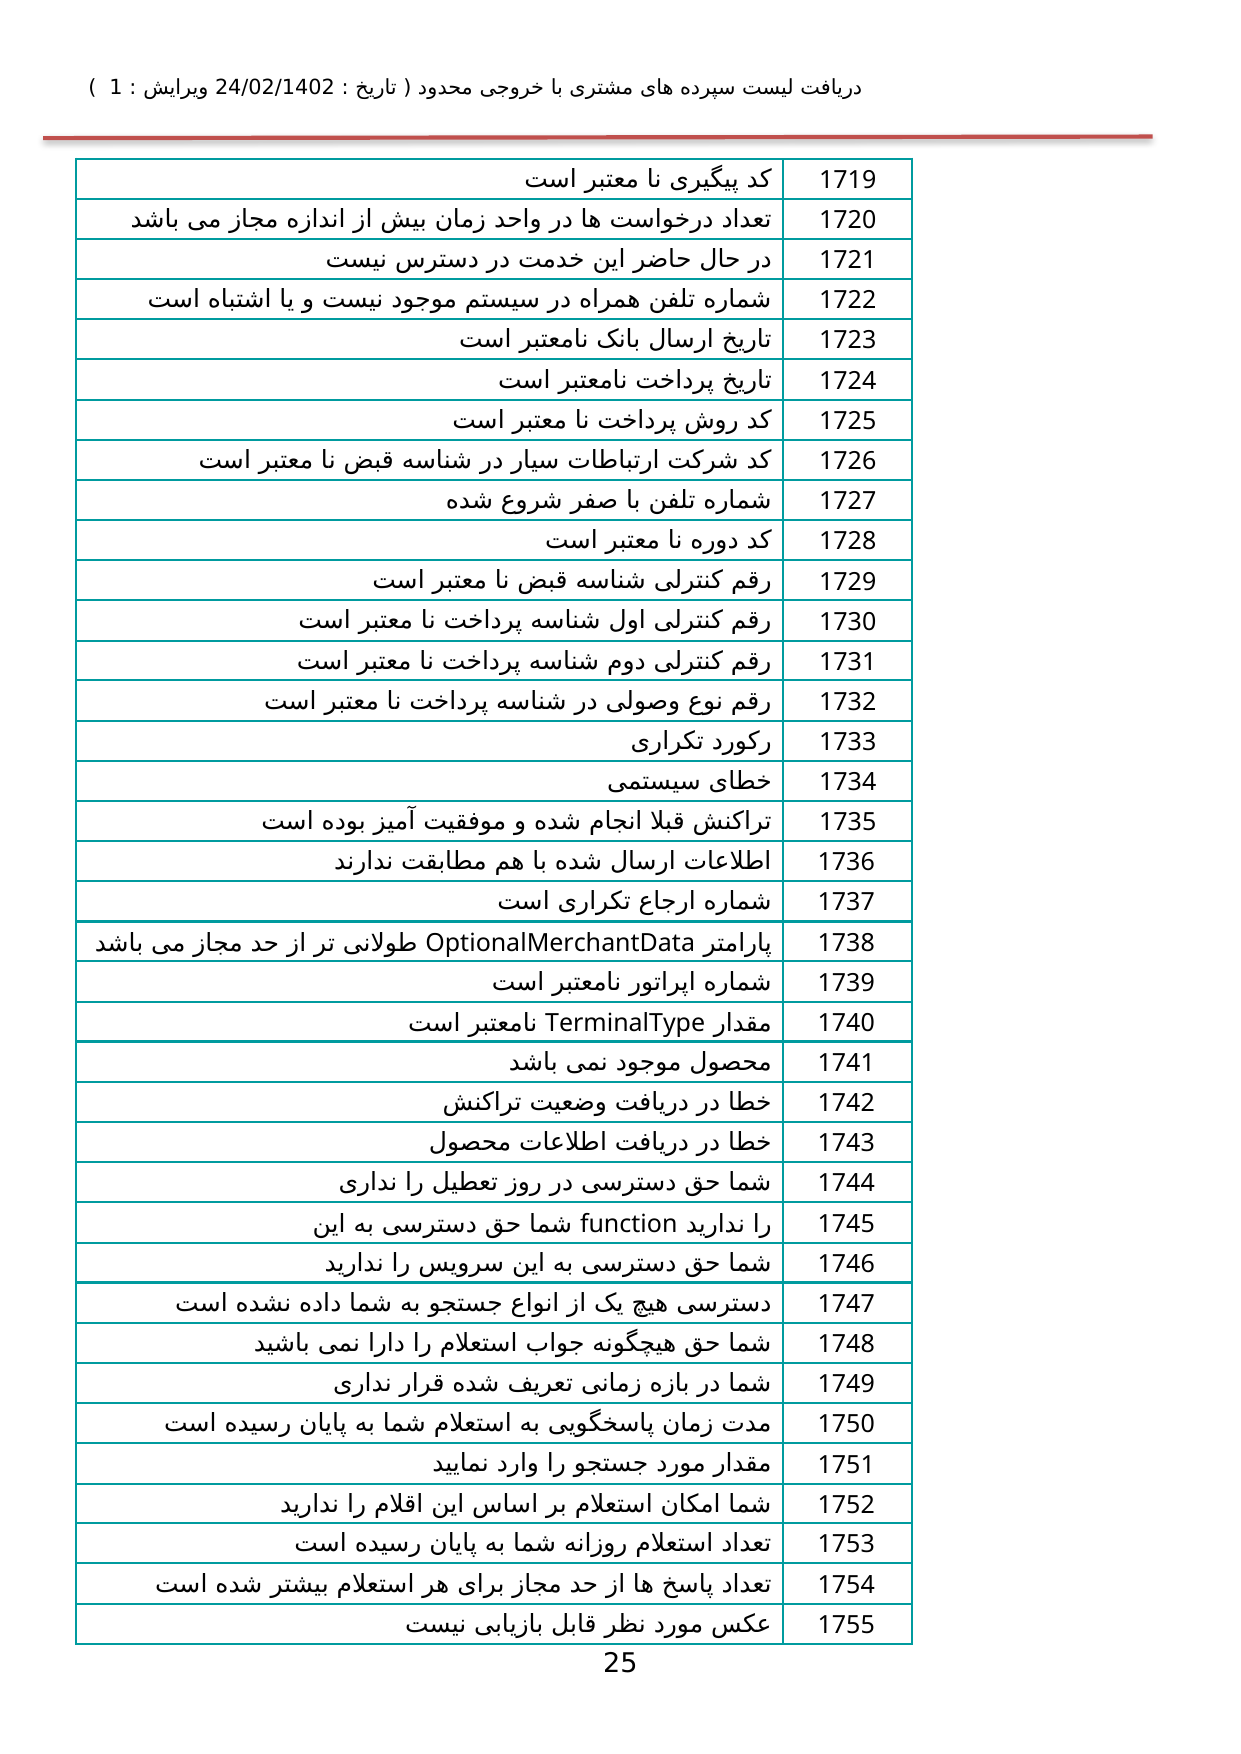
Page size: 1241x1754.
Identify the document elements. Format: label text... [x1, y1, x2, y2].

table_cell مقدار TerminalType نامعتبر است [77, 1003, 782, 1040]
table_cell 1754 [784, 1564, 911, 1603]
table_cell شماره تلفن با صفر شروع شده [77, 481, 782, 519]
table_cell 1752 [784, 1485, 911, 1522]
table_cell خطای سیستمی [77, 762, 782, 800]
table_cell رقم کنترلی اول شناسه پرداخت نا معتبر است [77, 601, 782, 639]
table_cell 1751 [784, 1444, 911, 1482]
table_cell 1737 [784, 882, 911, 920]
table_cell شما امکان استعلام بر اساس این اقلام را ندارید [77, 1485, 782, 1522]
table_cell 1736 [784, 842, 911, 880]
table_cell 1727 [784, 481, 911, 519]
table_cell 1722 [784, 280, 911, 318]
table_cell رقم کنترلی شناسه قبض نا معتبر است [77, 561, 782, 599]
table_cell 1721 [784, 240, 911, 278]
table_cell محصول موجود نمی باشد [77, 1043, 782, 1081]
table_cell شماره ارجاع تکراری است [77, 882, 782, 920]
table_cell شماره تلفن همراه در سیستم موجود نیست و یا اشتباه است [77, 280, 782, 318]
table_cell تعداد درخواست ها در واحد زمان بیش از اندازه مجاز می باشد [77, 200, 782, 238]
table_cell 1755 [784, 1605, 911, 1642]
table_cell خطا در دریافت اطلاعات محصول [77, 1123, 782, 1161]
table_cell 1725 [784, 401, 911, 438]
table_cell 1749 [784, 1364, 911, 1402]
table_cell تعداد استعلام روزانه شما به پایان رسیده است [77, 1524, 782, 1562]
table_cell مقدار مورد جستجو را وارد نمایید [77, 1444, 782, 1482]
table_cell 1740 [784, 1003, 911, 1040]
table_cell شما حق هیچگونه جواب استعلام را دارا نمی باشید [77, 1324, 782, 1362]
table_cell 1745 [784, 1203, 911, 1242]
table_cell عکس مورد نظر قابل بازیابی نیست [77, 1605, 782, 1642]
table_cell 1732 [784, 681, 911, 720]
table_cell پارامتر OptionalMerchantData طولانی تر از حد مجاز می باشد [77, 923, 782, 960]
table_cell تعداد پاسخ ها از حد مجاز برای هر استعلام بیشتر شده است [77, 1564, 782, 1603]
table_cell دسترسی هیچ یک از انواع جستجو به شما داده نشده است [77, 1284, 782, 1322]
table_cell 1731 [784, 642, 911, 679]
table_cell 1733 [784, 722, 911, 760]
table_cell تاریخ ارسال بانک نامعتبر است [77, 320, 782, 358]
table_cell کد دوره نا معتبر است [77, 521, 782, 559]
table_cell شما حق دسترسی به این سرویس را ندارید [77, 1244, 782, 1281]
table_cell 1720 [784, 200, 911, 238]
table_cell 1742 [784, 1083, 911, 1121]
table_cell شماره اپراتور نامعتبر است [77, 962, 782, 1001]
table_cell 1743 [784, 1123, 911, 1161]
table_cell 1738 [784, 923, 911, 960]
table_cell 1739 [784, 962, 911, 1001]
table_cell کد روش پرداخت نا معتبر است [77, 401, 782, 438]
table_cell تراکنش قبلا انجام شده و موفقیت آمیز بوده است [77, 802, 782, 840]
table_cell 1744 [784, 1163, 911, 1201]
table_cell 1753 [784, 1524, 911, 1562]
table_cell رقم کنترلی دوم شناسه پرداخت نا معتبر است [77, 642, 782, 679]
table_cell 1724 [784, 360, 911, 399]
table_cell 1723 [784, 320, 911, 358]
table_cell 1746 [784, 1244, 911, 1281]
table_cell 1729 [784, 561, 911, 599]
table_cell اطلاعات ارسال شده با هم مطابقت ندارند [77, 842, 782, 880]
table_cell رقم نوع وصولی در شناسه پرداخت نا معتبر است [77, 681, 782, 720]
table_cell 1735 [784, 802, 911, 840]
table_cell 1719 [784, 160, 911, 197]
table_cell در حال حاضر این خدمت در دسترس نیست [77, 240, 782, 278]
table_cell مدت زمان پاسخگویی به استعلام شما به پایان رسیده است [77, 1404, 782, 1442]
table_cell شما حق دسترسی در روز تعطیل را نداری [77, 1163, 782, 1201]
table_cell 1750 [784, 1404, 911, 1442]
table_cell 1734 [784, 762, 911, 800]
table_cell 1728 [784, 521, 911, 559]
table_cell 1726 [784, 441, 911, 479]
table_cell شما در بازه زمانی تعریف شده قرار نداری [77, 1364, 782, 1402]
table_cell تاریخ پرداخت نامعتبر است [77, 360, 782, 399]
table_cell خطا در دریافت وضعیت تراکنش [77, 1083, 782, 1121]
table_cell کد شرکت ارتباطات سیار در شناسه قبض نا معتبر است [77, 441, 782, 479]
table_cell کد پیگیری نا معتبر است [77, 160, 782, 197]
table_cell 1741 [784, 1043, 911, 1081]
table_cell 1747 [784, 1284, 911, 1322]
table_cell 1748 [784, 1324, 911, 1362]
table_cell را ندارید function شما حق دسترسی به این [77, 1203, 782, 1242]
table_cell رکورد تکراری [77, 722, 782, 760]
table_cell 1730 [784, 601, 911, 639]
